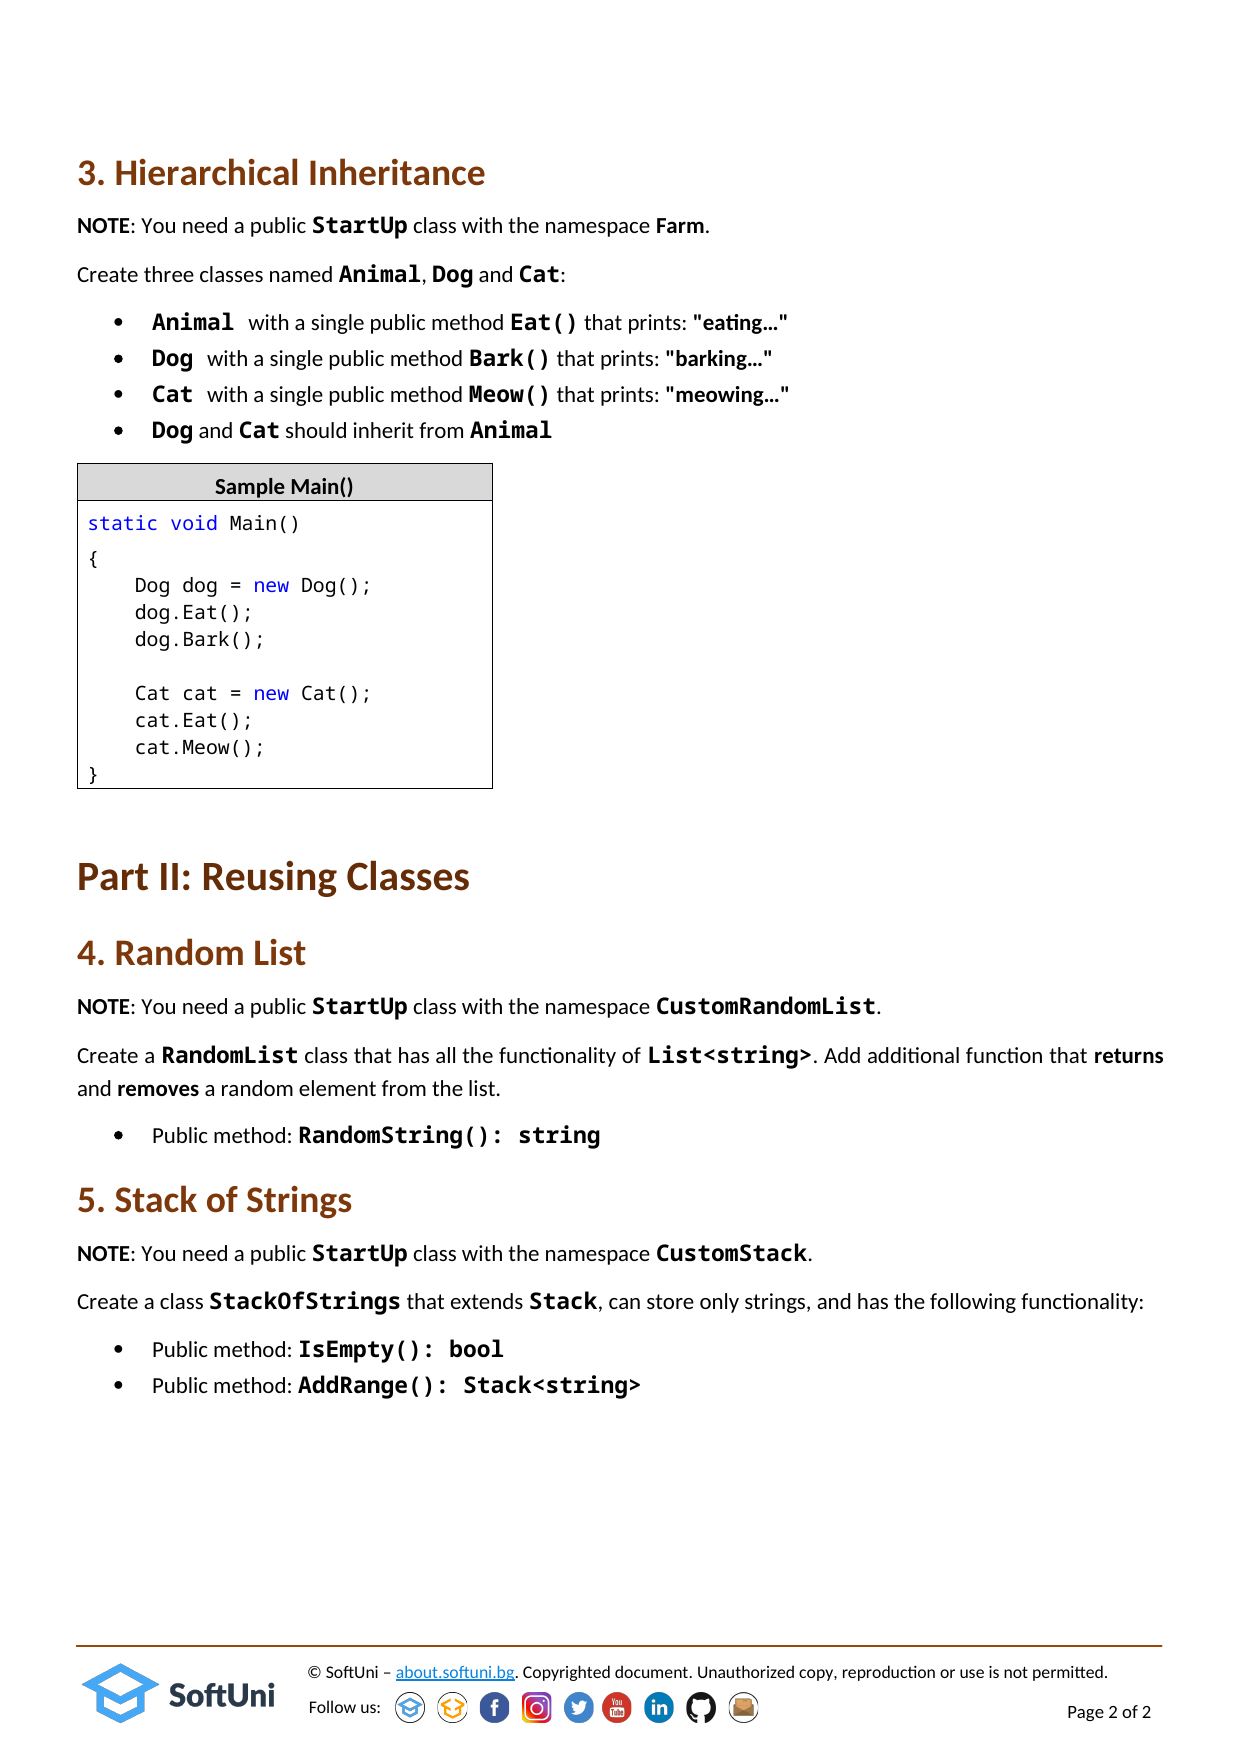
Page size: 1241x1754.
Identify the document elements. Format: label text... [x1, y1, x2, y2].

picture [75, 1658, 281, 1729]
list Public method: AddRange(): Stack<string> [114, 1369, 1163, 1401]
table_header Sample Main() [78, 464, 492, 500]
picture [665, 1692, 674, 1701]
table_cell static void Main() { Dog dog = new Dog(); dog.Eat(); dog.Bark(); Cat cat = new Cat(); cat.Eat(); cat.Meow(); } [78, 501, 492, 787]
picture [728, 1692, 759, 1723]
subtitle Part II: Reusing Classes [77, 850, 1163, 901]
text Create three classes named Animal, Dog and Cat: [77, 258, 1163, 289]
picture [395, 1692, 425, 1723]
list Cat with a single public method Meow() that prints: "meowing…" [114, 378, 1163, 409]
picture [437, 1692, 468, 1723]
picture [686, 1692, 716, 1723]
subtitle Stack of Strings [77, 1176, 1163, 1221]
picture [479, 1692, 510, 1723]
picture [602, 1692, 632, 1723]
list Animal with a single public method Eat() that prints: "eating…" [114, 306, 1163, 338]
text NOTE: You need a public StartUp class with the namespace CustomStack. [77, 1237, 1163, 1268]
text NOTE: You need a public StartUp class with the namespace CustomRandomList. [77, 990, 1163, 1021]
list Dog and Cat should inherit from Animal [114, 414, 1163, 445]
picture [564, 1692, 594, 1723]
picture [644, 1714, 653, 1723]
list Public method: IsEmpty(): bool [114, 1333, 1163, 1365]
picture [658, 1705, 667, 1714]
subtitle Random List [77, 929, 1163, 975]
picture [644, 1692, 653, 1701]
subtitle Hierarchical Inheritance [77, 148, 1163, 194]
text Create a RandomList class that has all the functionality of List<string>. Add additional function that returns and removes a random element from the list. [77, 1039, 1163, 1102]
list Public method: RandomString(): string [114, 1119, 1163, 1150]
picture [522, 1692, 552, 1723]
text NOTE: You need a public StartUp class with the namespace Farm. [77, 209, 1163, 241]
list Dog with a single public method Bark() that prints: "barking…" [114, 342, 1163, 373]
text Create a class StackOfStrings that extends Stack, can store only strings, and has the following functionality: [77, 1285, 1163, 1316]
picture [665, 1714, 674, 1723]
